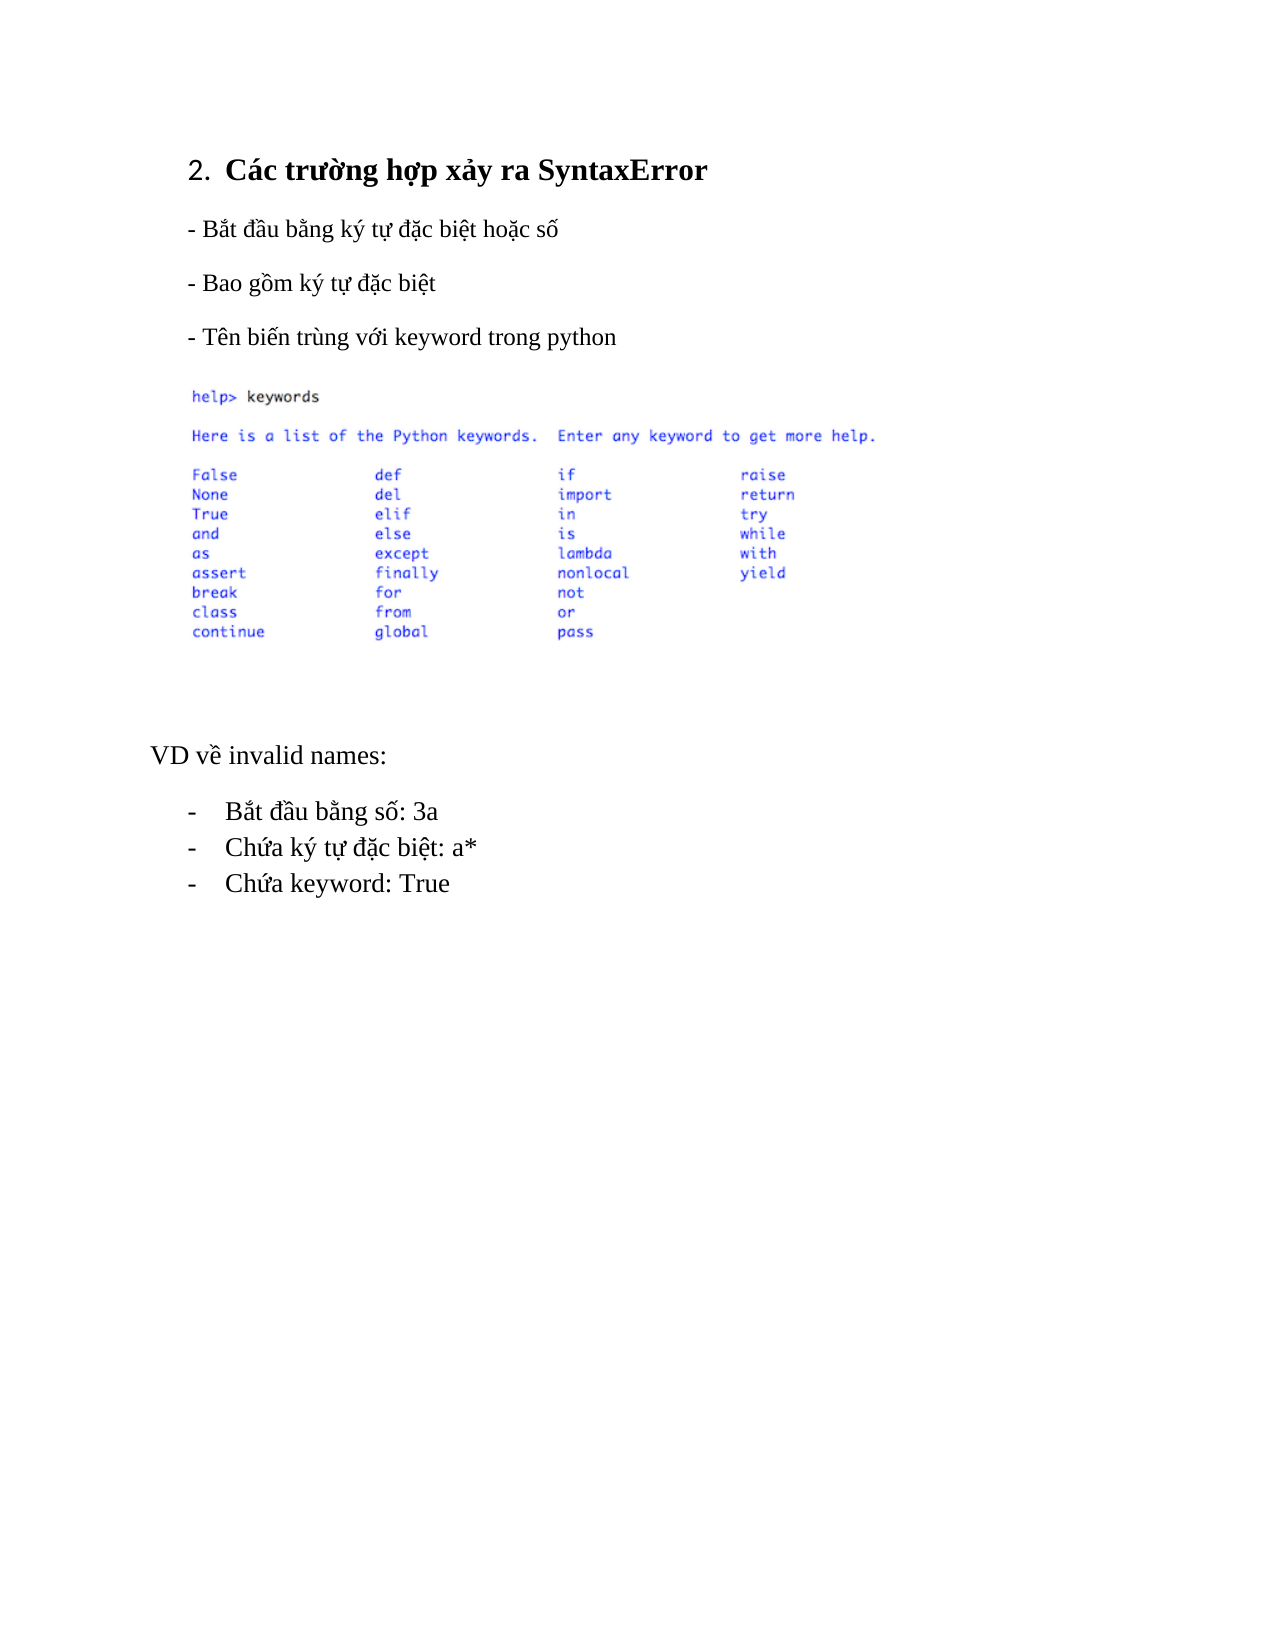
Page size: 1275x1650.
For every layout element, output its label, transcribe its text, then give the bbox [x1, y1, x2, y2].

list Bắt đầu bằng số: 3a [187, 796, 1125, 827]
list Chứa ký tự đặc biệt: a* [187, 831, 1125, 862]
picture [187, 376, 888, 658]
text - Bao gồm ký tự đặc biệt [187, 268, 1125, 297]
list Chứa keyword: True [187, 867, 1125, 898]
list Các trường hợp xảy ra SyntaxError [187, 150, 1125, 188]
text - Tên biến trùng với keyword trong python [150, 322, 1125, 351]
text VD về invalid names: [150, 739, 1125, 770]
text - Bắt đầu bằng ký tự đặc biệt hoặc số [187, 214, 1125, 243]
